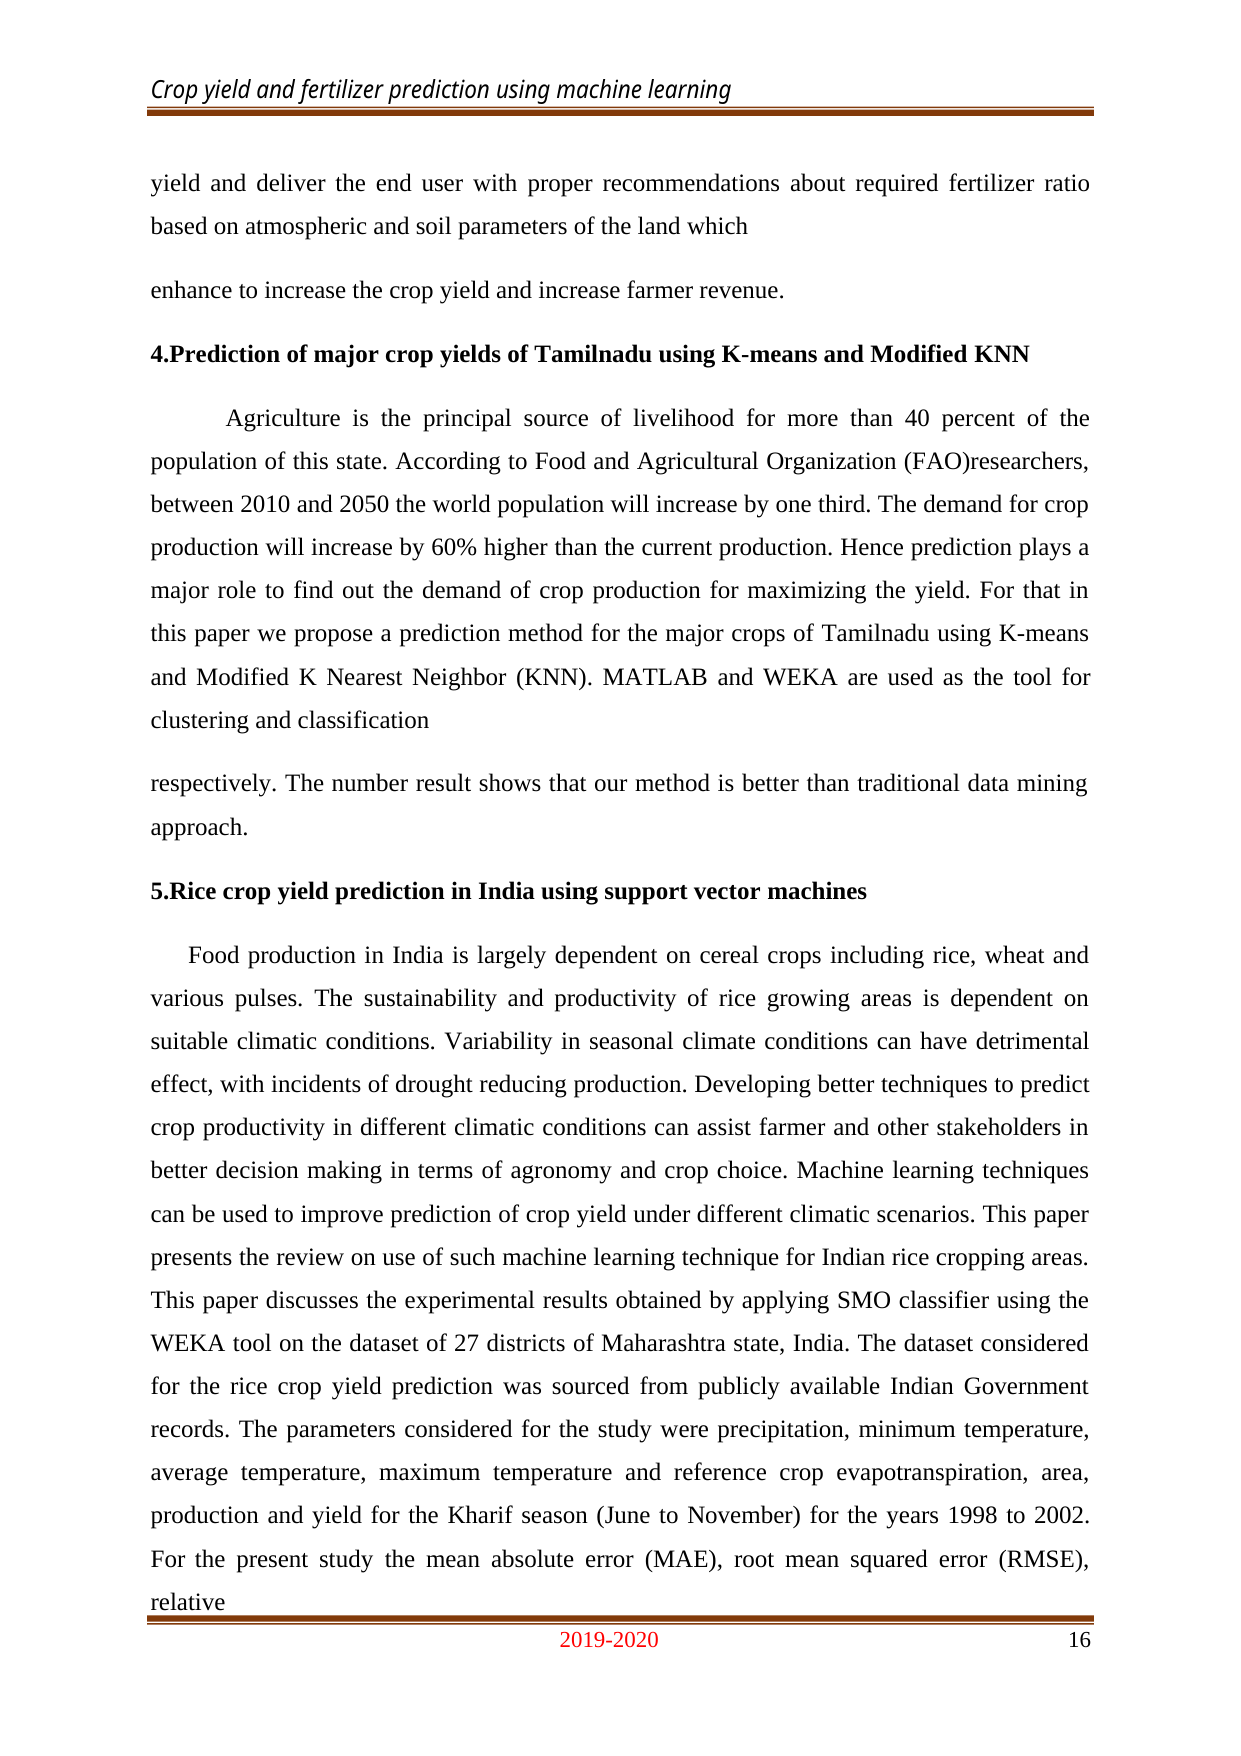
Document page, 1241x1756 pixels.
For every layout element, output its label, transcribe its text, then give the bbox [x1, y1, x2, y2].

text Food production in India is largely dependent on cereal crops including rice, wheat and various pulses. The sustainability and productivity of rice growing areas is dependent on suitable climatic conditions. Variability in seasonal climate conditions can have detrimental effect, with incidents of drought reducing production. Developing better techniques to predict crop productivity in different climatic conditions can assist farmer and other stakeholders in better decision making in terms of agronomy and crop choice. Machine learning techniques can be used to improve prediction of crop yield under different climatic scenarios. This paper presents the review on use of such machine learning technique for Indian rice cropping areas. This paper discusses the experimental results obtained by applying SMO classifier using the WEKA tool on the dataset of 27 districts of Maharashtra state, India. The dataset considered for the rice crop yield prediction was sourced from publicly available Indian Government records. The parameters considered for the study were precipitation, minimum temperature, average temperature, maximum temperature and reference crop evapotranspiration, area, production and yield for the Kharif season (June to November) for the years 1998 to 2002. For the present study the mean absolute error (MAE), root mean squared error (RMSE), relative [150, 940, 1090, 1616]
text Agriculture is the principal source of livelihood for more than 40 percent of the population of this state. According to Food and Agricultural Organization (FAO)researchers, between 2010 and 2050 the world population will increase by one third. The demand for crop production will increase by 60% higher than the current production. Hence prediction plays a major role to find out the demand of crop production for maximizing the yield. For that in this paper we propose a prediction method for the major crops of Tamilnadu using K-means and Modified K Nearest Neighbor (KNN). MATLAB and WEKA are used as the tool for clustering and classification [150, 403, 1091, 733]
text enhance to increase the crop yield and increase farmer revenue. [150, 275, 1128, 304]
subtitle Rice crop yield prediction in India using support vector machines [150, 876, 1128, 904]
text yield and deliver the end user with proper recommendations about required fertilizer ratio based on atmospheric and soil parameters of the land which [150, 168, 1090, 240]
subtitle Prediction of major crop yields of Tamilnadu using K-means and Modified KNN [150, 339, 1128, 367]
text respectively. The number result shows that our method is better than traditional data mining approach. [150, 768, 1089, 840]
